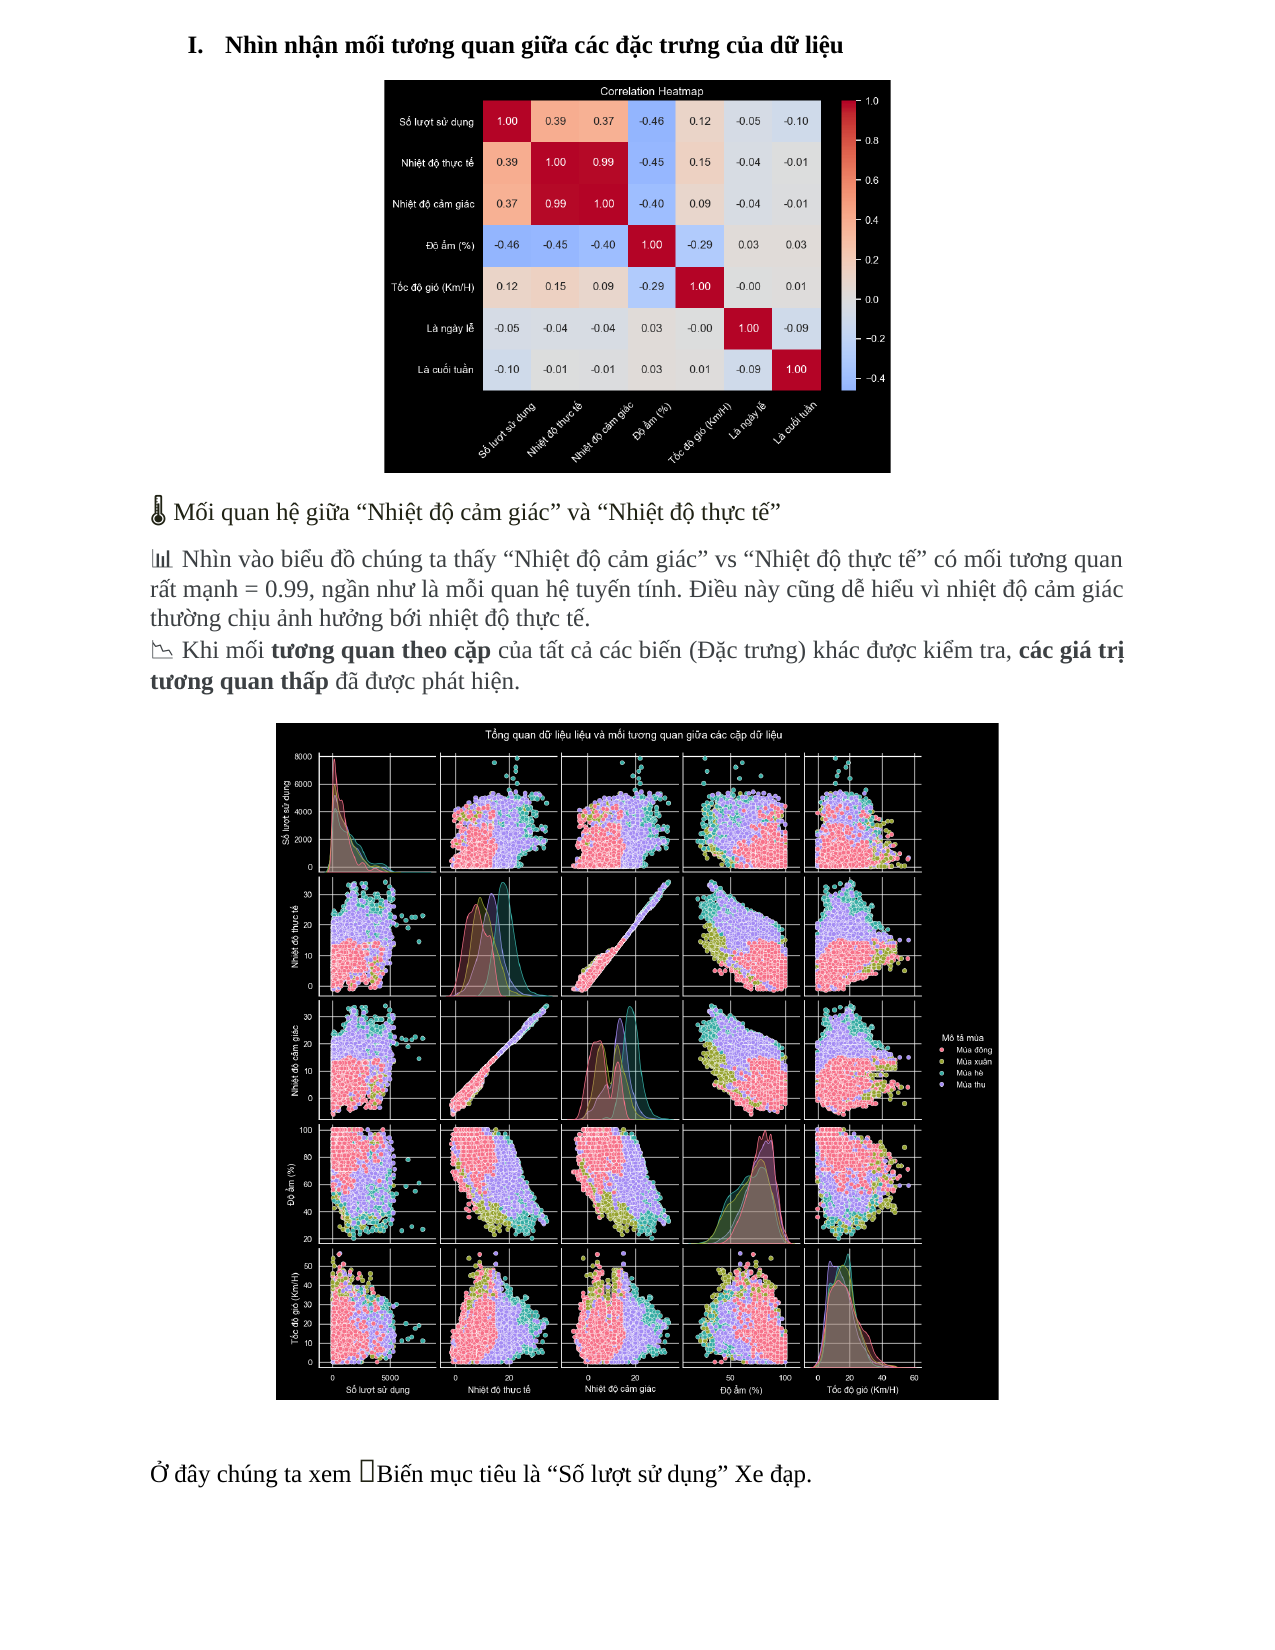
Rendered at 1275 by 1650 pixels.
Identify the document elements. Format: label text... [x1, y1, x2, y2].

text 🌡️ Mối quan hệ giữa “Nhiệt độ cảm giác” và “Nhiệt độ thực tế” [150, 494, 1125, 528]
text 📊 Nhìn vào biểu đồ chúng ta thấy “Nhiệt độ cảm giác” vs “Nhiệt độ thực tế” có mối tương quan rất mạnh = 0.99, ngần như là mỗi quan hệ tuyến tính. Điều này cũng dễ hiểu vì nhiệt độ cảm giác thường chịu ảnh hưởng bới nhiệt độ thực tế. [150, 541, 1125, 632]
list Nhìn nhận mối tương quan giữa các đặc trưng của dữ liệu [150, 30, 1125, 59]
picture [276, 723, 999, 1400]
text Ở đây chúng ta xem 🎯Biến mục tiêu là “Số lượt sử dụng” Xe đạp. [150, 1449, 1125, 1492]
picture [384, 80, 891, 473]
text 📉 Khi mối tương quan theo cặp của tất cả các biến (Đặc trưng) khác được kiểm tra, các giá trị tương quan thấp đã được phát hiện. [150, 632, 1125, 695]
